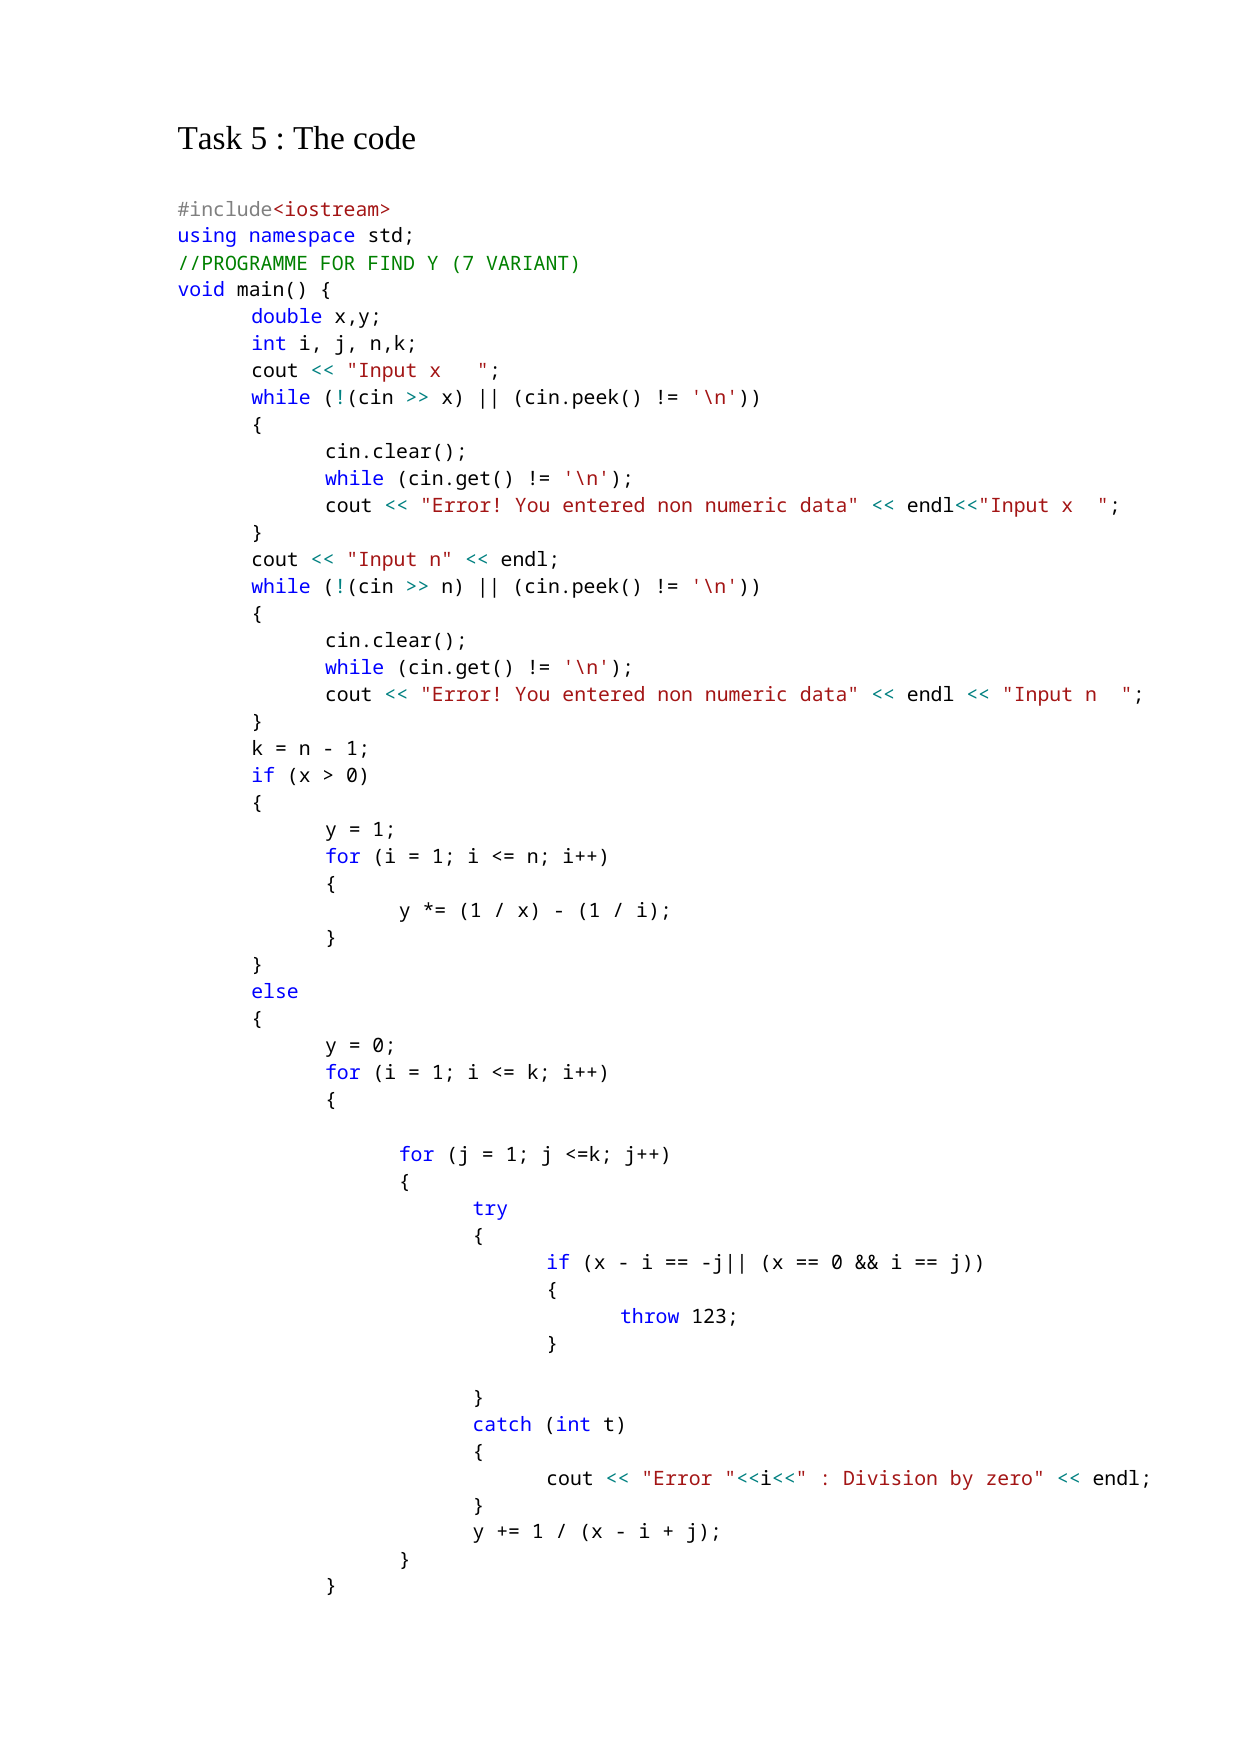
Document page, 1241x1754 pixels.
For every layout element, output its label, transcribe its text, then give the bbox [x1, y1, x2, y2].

text y = 1; [177, 815, 1152, 842]
text catch (int t) [177, 1410, 1152, 1437]
text try [177, 1194, 1152, 1221]
text void main() { [177, 276, 1152, 303]
text { [177, 1167, 1152, 1194]
text } [177, 707, 1152, 734]
text } [177, 923, 1152, 950]
text { [177, 788, 1152, 815]
text cout << "Error! You entered non numeric data" << endl<<"Input x "; [177, 492, 1152, 518]
text cout << "Error "<<i<<" : Division by zero" << endl; [177, 1464, 1152, 1491]
text cin.clear(); [177, 626, 1152, 653]
text } [177, 1572, 1152, 1599]
text for (i = 1; i <= n; i++) [177, 842, 1152, 869]
text for (j = 1; j <=k; j++) [177, 1140, 1152, 1167]
text y *= (1 / x) - (1 / i); [177, 896, 1152, 923]
text y += 1 / (x - i + j); [177, 1518, 1152, 1545]
text Task 5 : The code [177, 118, 1152, 156]
text cout << "Input x "; [177, 357, 1152, 384]
text while (cin.get() != '\n'); [177, 653, 1152, 680]
text { [177, 1004, 1152, 1031]
text else [177, 977, 1152, 1004]
text { [177, 1085, 1152, 1112]
text } [177, 1383, 1152, 1410]
text while (cin.get() != '\n'); [177, 464, 1152, 492]
text { [177, 1275, 1152, 1302]
text } [177, 1491, 1152, 1518]
text double x,y; [177, 303, 1152, 330]
text #include<iostream> [177, 195, 1152, 222]
text y = 0; [177, 1031, 1152, 1058]
text { [177, 869, 1152, 896]
text //PROGRAMME FOR FIND Y (7 VARIANT) [177, 249, 1152, 276]
text for (i = 1; i <= k; i++) [177, 1058, 1152, 1085]
text while (!(cin >> x) || (cin.peek() != '\n')) [177, 384, 1152, 411]
text cout << "Error! You entered non numeric data" << endl << "Input n "; [177, 680, 1152, 707]
text { [177, 1221, 1152, 1248]
text } [177, 950, 1152, 977]
text while (!(cin >> n) || (cin.peek() != '\n')) [177, 572, 1152, 599]
text throw 123; [177, 1302, 1152, 1329]
text } [177, 518, 1152, 546]
text if (x - i == -j|| (x == 0 && i == j)) [177, 1248, 1152, 1275]
text using namespace std; [177, 222, 1152, 249]
text if (x > 0) [177, 761, 1152, 788]
text } [177, 1545, 1152, 1572]
text { [177, 599, 1152, 626]
text cout << "Input n" << endl; [177, 546, 1152, 572]
text { [177, 1437, 1152, 1464]
text } [177, 1329, 1152, 1356]
text { [177, 411, 1152, 438]
text cin.clear(); [177, 438, 1152, 464]
text int i, j, n,k; [177, 330, 1152, 357]
text k = n - 1; [177, 734, 1152, 761]
